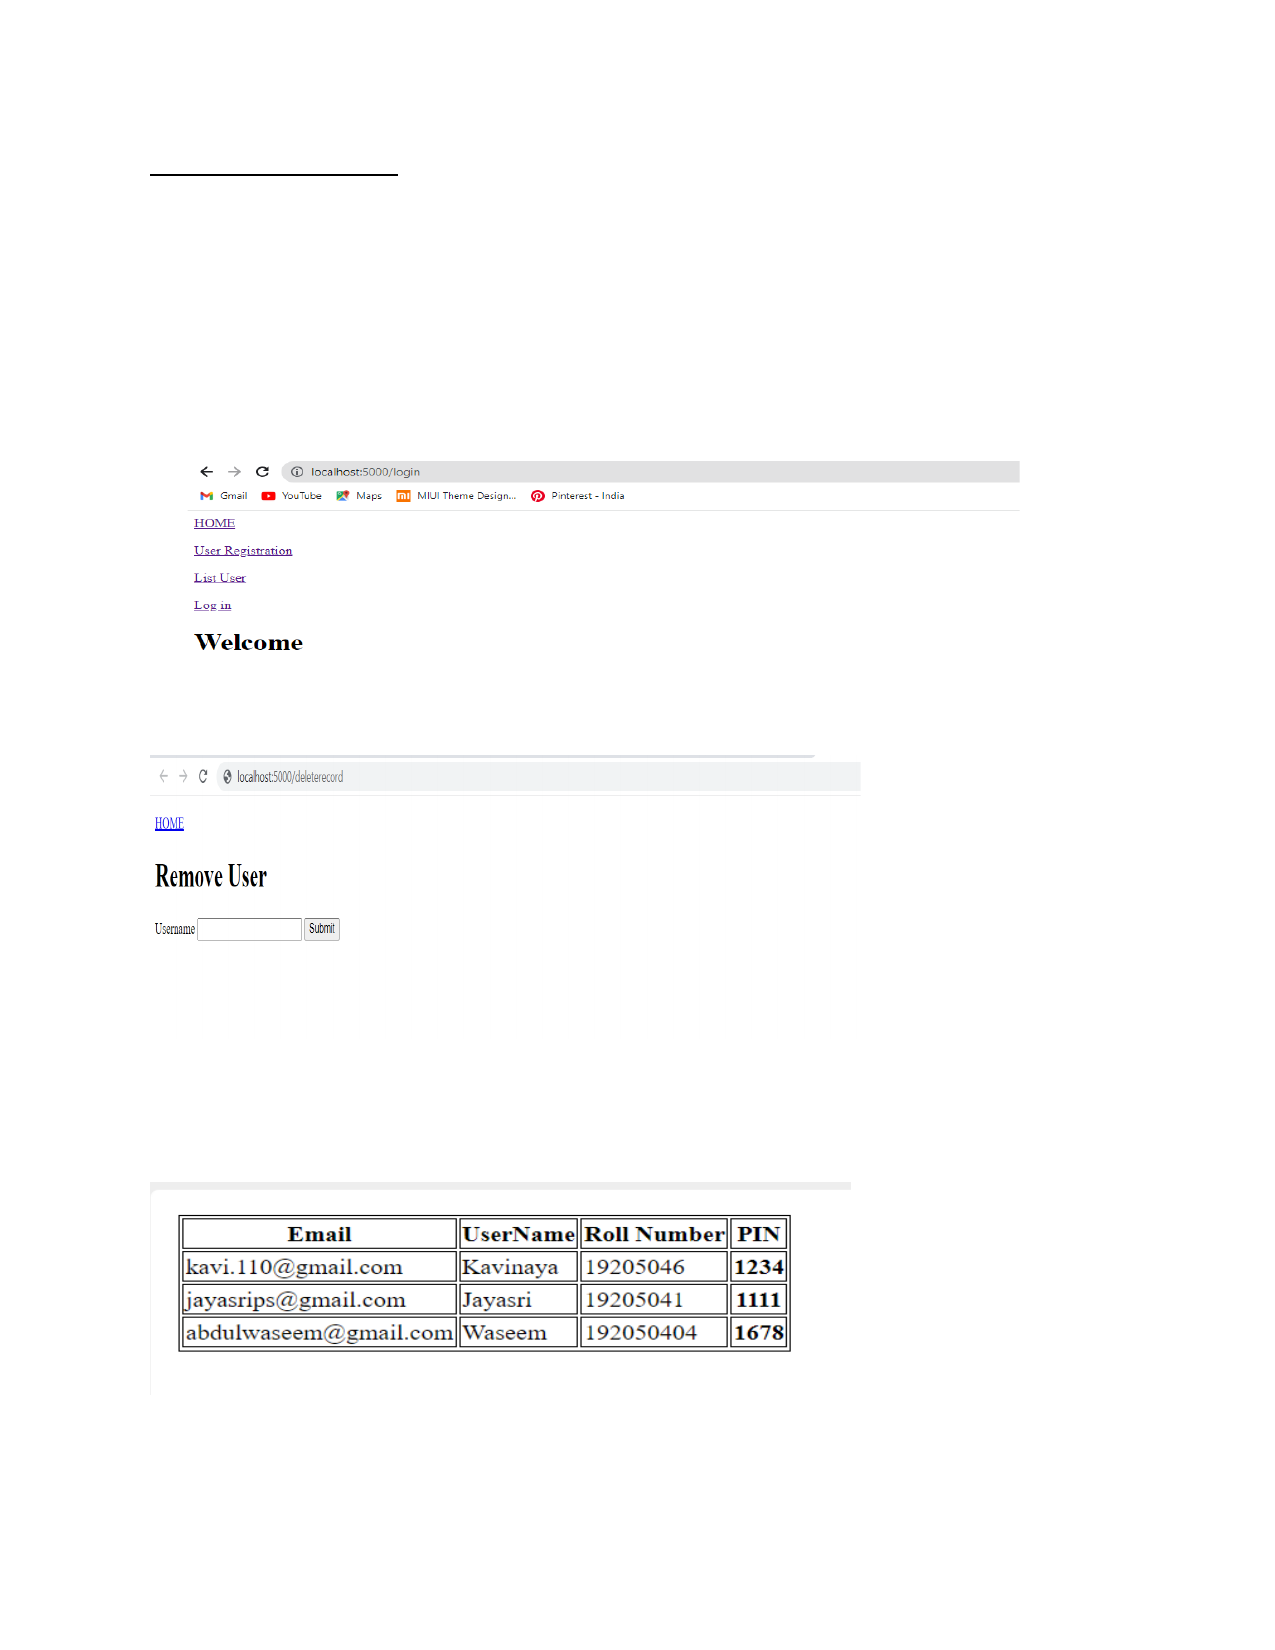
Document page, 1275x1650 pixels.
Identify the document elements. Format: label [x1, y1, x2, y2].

picture [150, 755, 861, 1039]
picture [187, 461, 1020, 709]
picture [150, 1182, 851, 1395]
